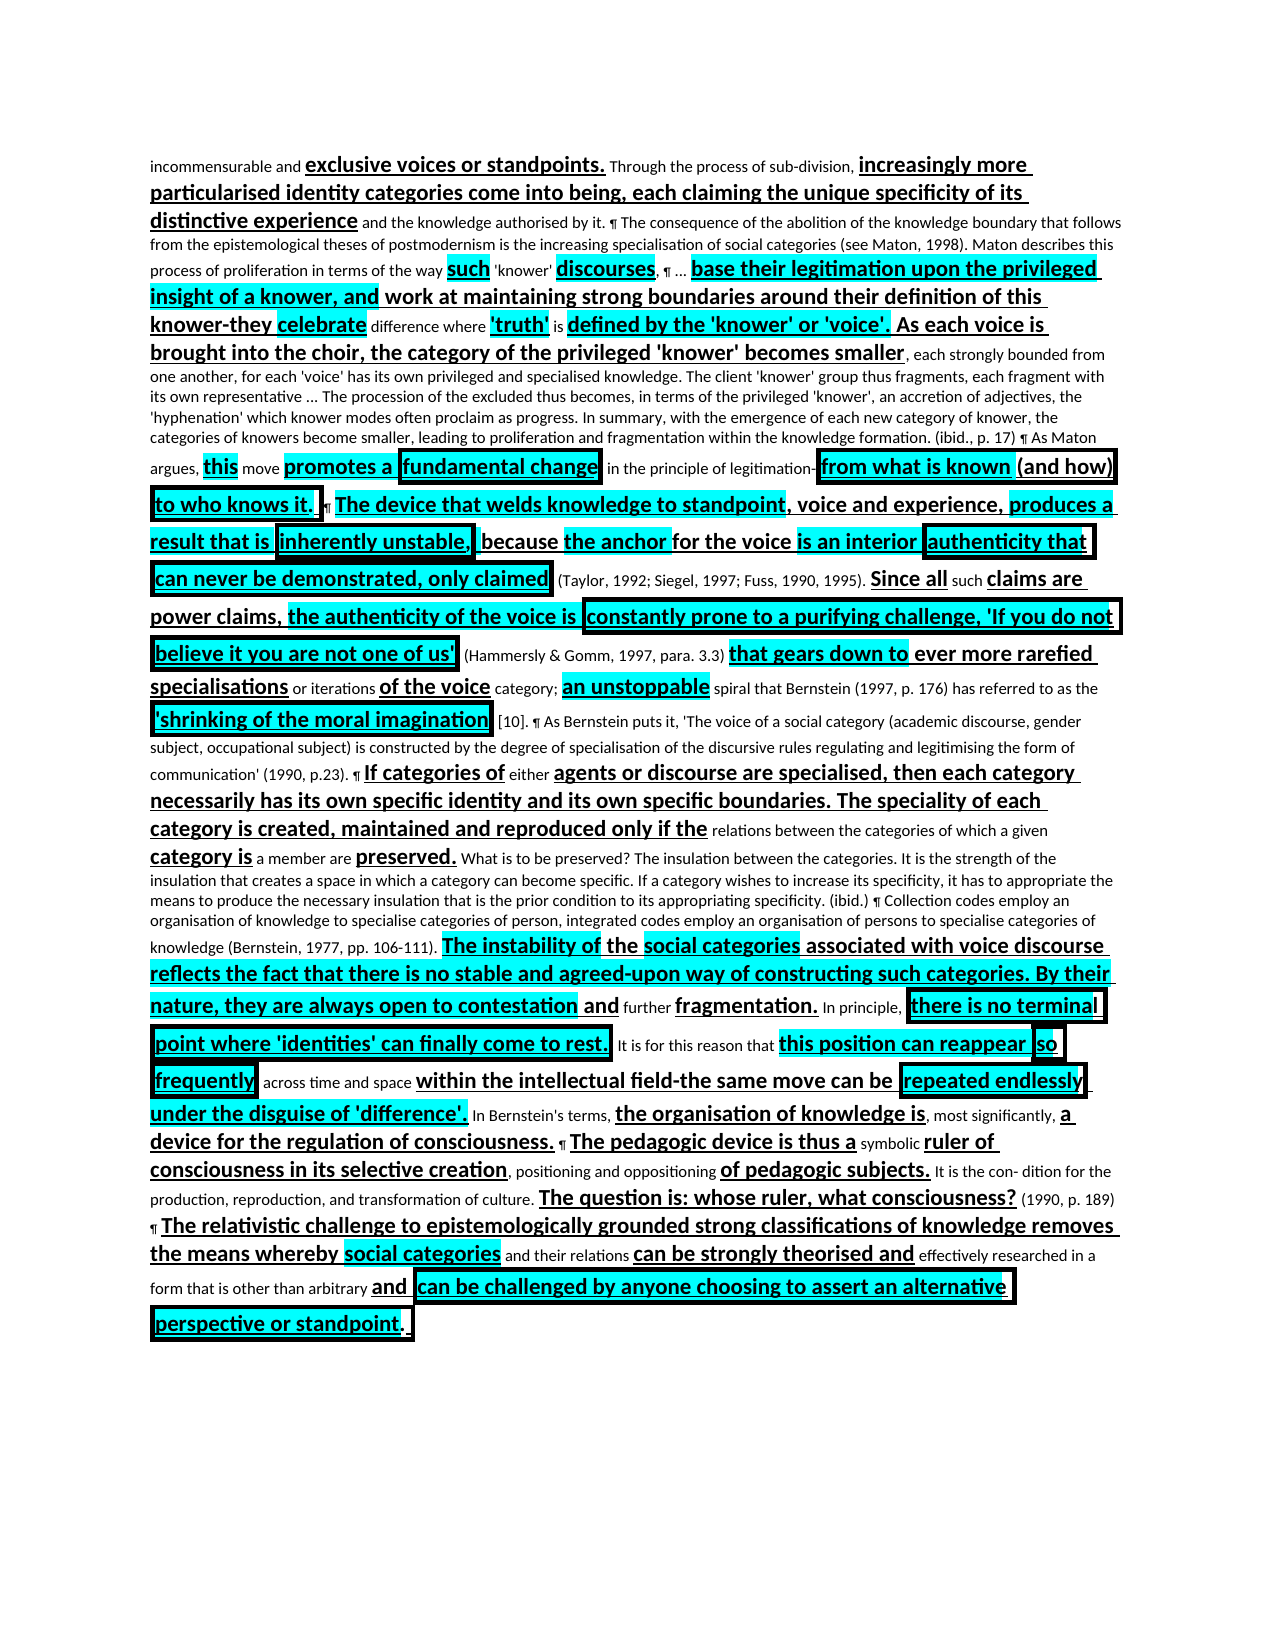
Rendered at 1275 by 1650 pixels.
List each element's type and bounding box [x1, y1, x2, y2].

text [150, 150, 1125, 1342]
